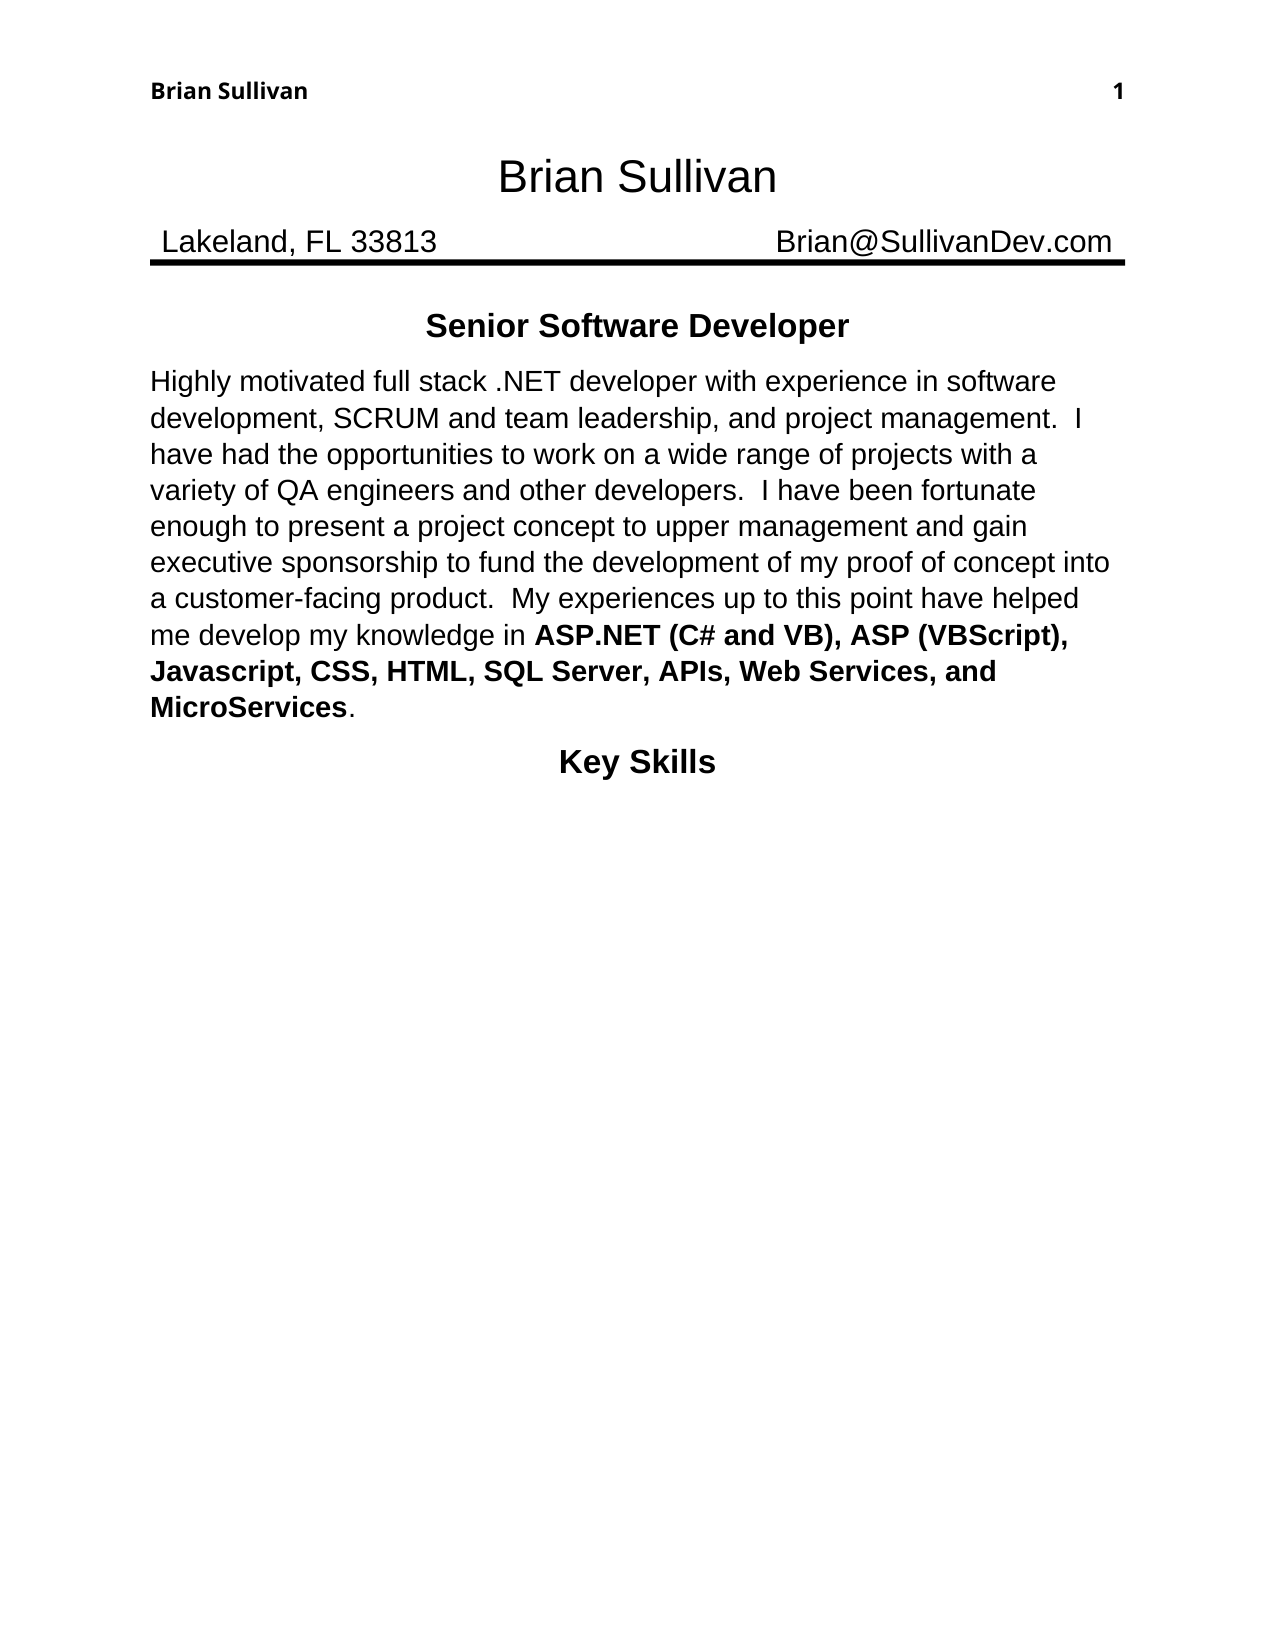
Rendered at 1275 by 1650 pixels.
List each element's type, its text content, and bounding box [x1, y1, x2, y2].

text Brian Sullivan [150, 150, 1125, 203]
table_header Lakeland, FL 33813 [150, 224, 637, 259]
text Key Skills [150, 743, 1125, 781]
table_header Brian@SullivanDev.com [637, 224, 1124, 259]
text Highly motivated full stack .NET developer with experience in software development, SCRUM and team leadership, and project management. I have had the opportunities to work on a wide range of projects with a variety of QA engineers and other developers. I have been fortunate enough to present a project concept to upper management and gain executive sponsorship to fund the development of my proof of concept into a customer-facing product. My experiences up to this point have helped me develop my knowledge in ASP.NET (C# and VB), ASP (VBScript), Javascript, CSS, HTML, SQL Server, APIs, Web Services, and MicroServices. [150, 364, 1125, 723]
text Senior Software Developer [150, 306, 1125, 345]
